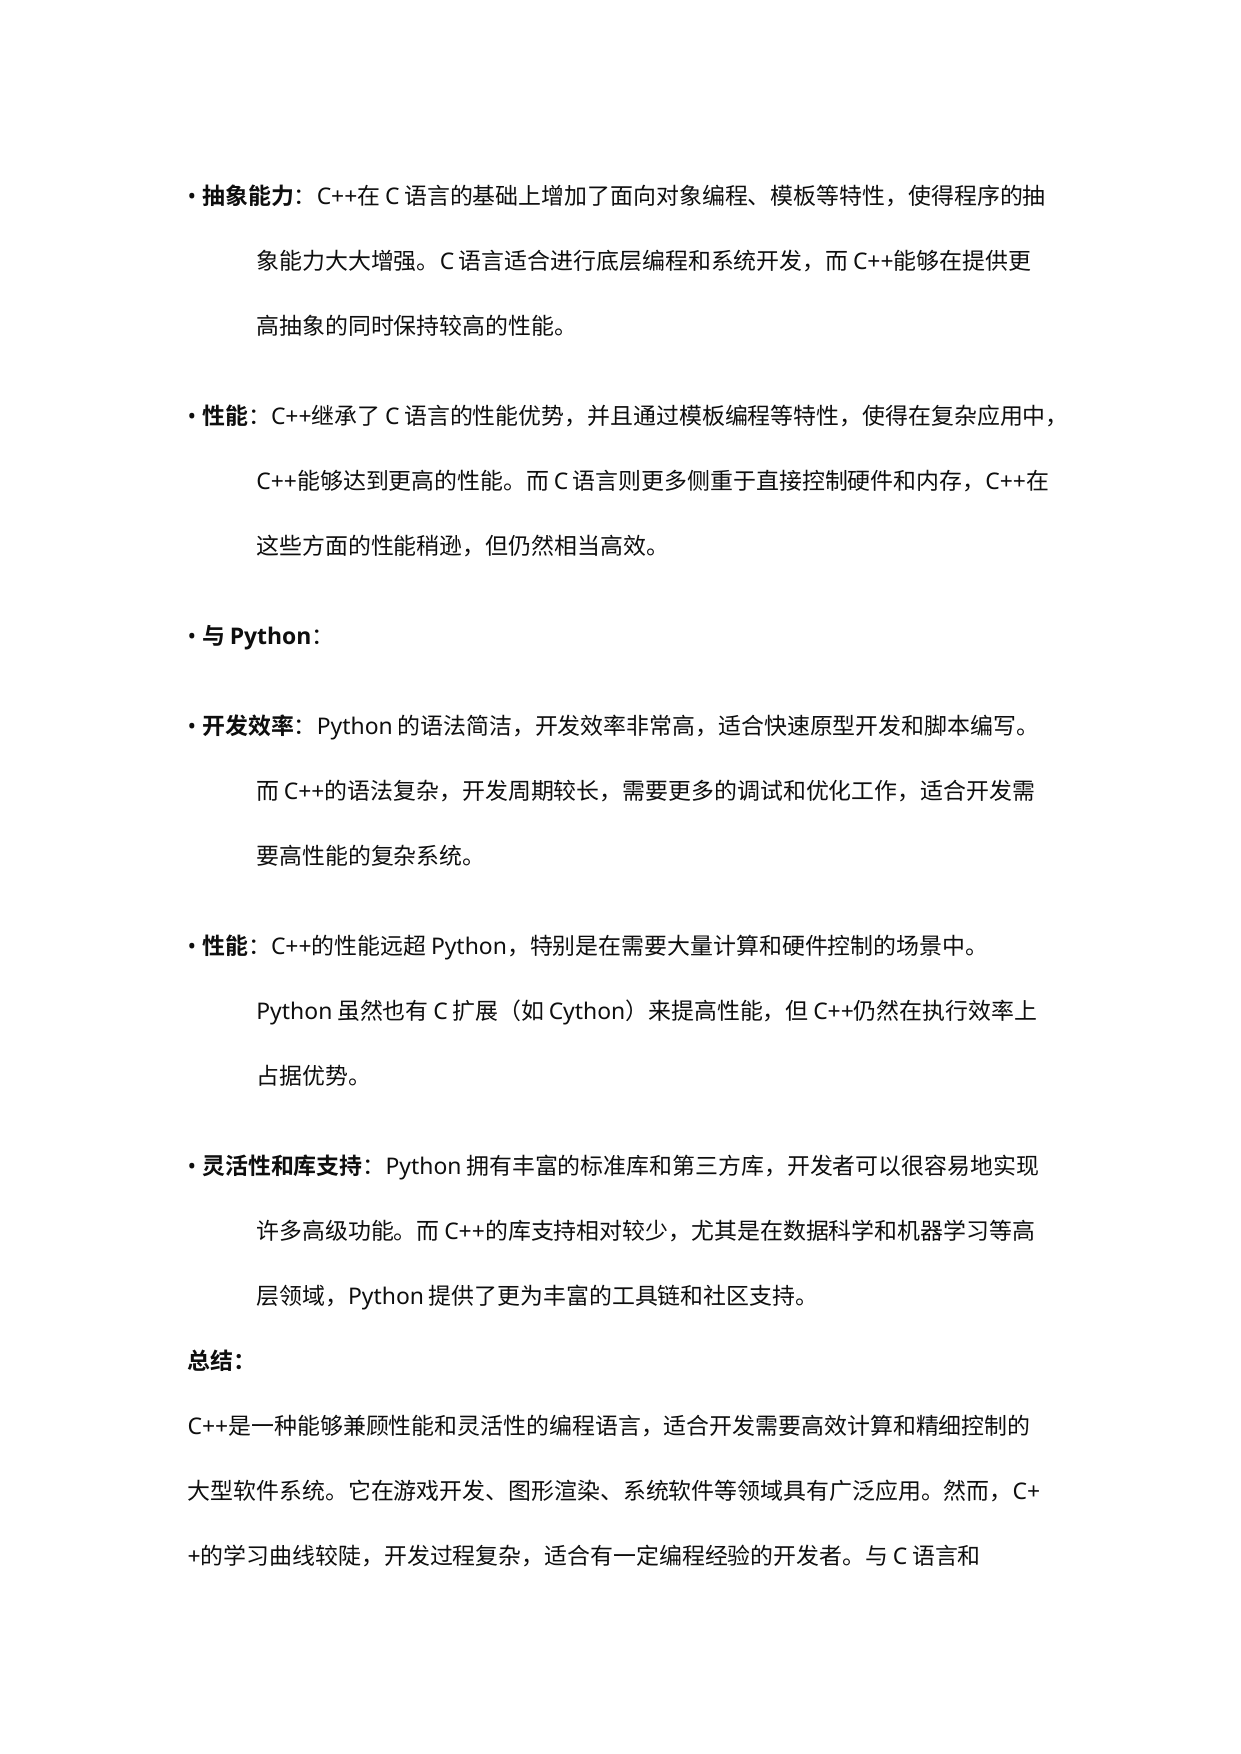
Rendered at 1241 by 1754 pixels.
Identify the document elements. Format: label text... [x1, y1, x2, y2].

text • 灵活性和库支持：Python拥有丰富的标准库和第三方库，开发者可以很容易地实现许多高级功能。而C++的库支持相对较少，尤其是在数据科学和机器学习等高层领域，Python提供了更为丰富的工具链和社区支持。 [187, 1132, 1053, 1327]
text • 与Python： [187, 602, 1053, 667]
text 总结： [187, 1327, 1053, 1392]
text • 开发效率：Python的语法简洁，开发效率非常高，适合快速原型开发和脚本编写。而C++的语法复杂，开发周期较长，需要更多的调试和优化工作，适合开发需要高性能的复杂系统。 [187, 692, 1053, 887]
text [187, 1392, 1053, 1587]
text • 性能：C++继承了C语言的性能优势，并且通过模板编程等特性，使得在复杂应用中，C++能够达到更高的性能。而C语言则更多侧重于直接控制硬件和内存，C++在这些方面的性能稍逊，但仍然相当高效。 [187, 382, 1053, 577]
text • 抽象能力：C++在C语言的基础上增加了面向对象编程、模板等特性，使得程序的抽象能力大大增强。C语言适合进行底层编程和系统开发，而C++能够在提供更高抽象的同时保持较高的性能。 [187, 162, 1053, 357]
text • 性能：C++的性能远超Python，特别是在需要大量计算和硬件控制的场景中。Python虽然也有C扩展（如Cython）来提高性能，但C++仍然在执行效率上占据优势。 [187, 912, 1053, 1107]
